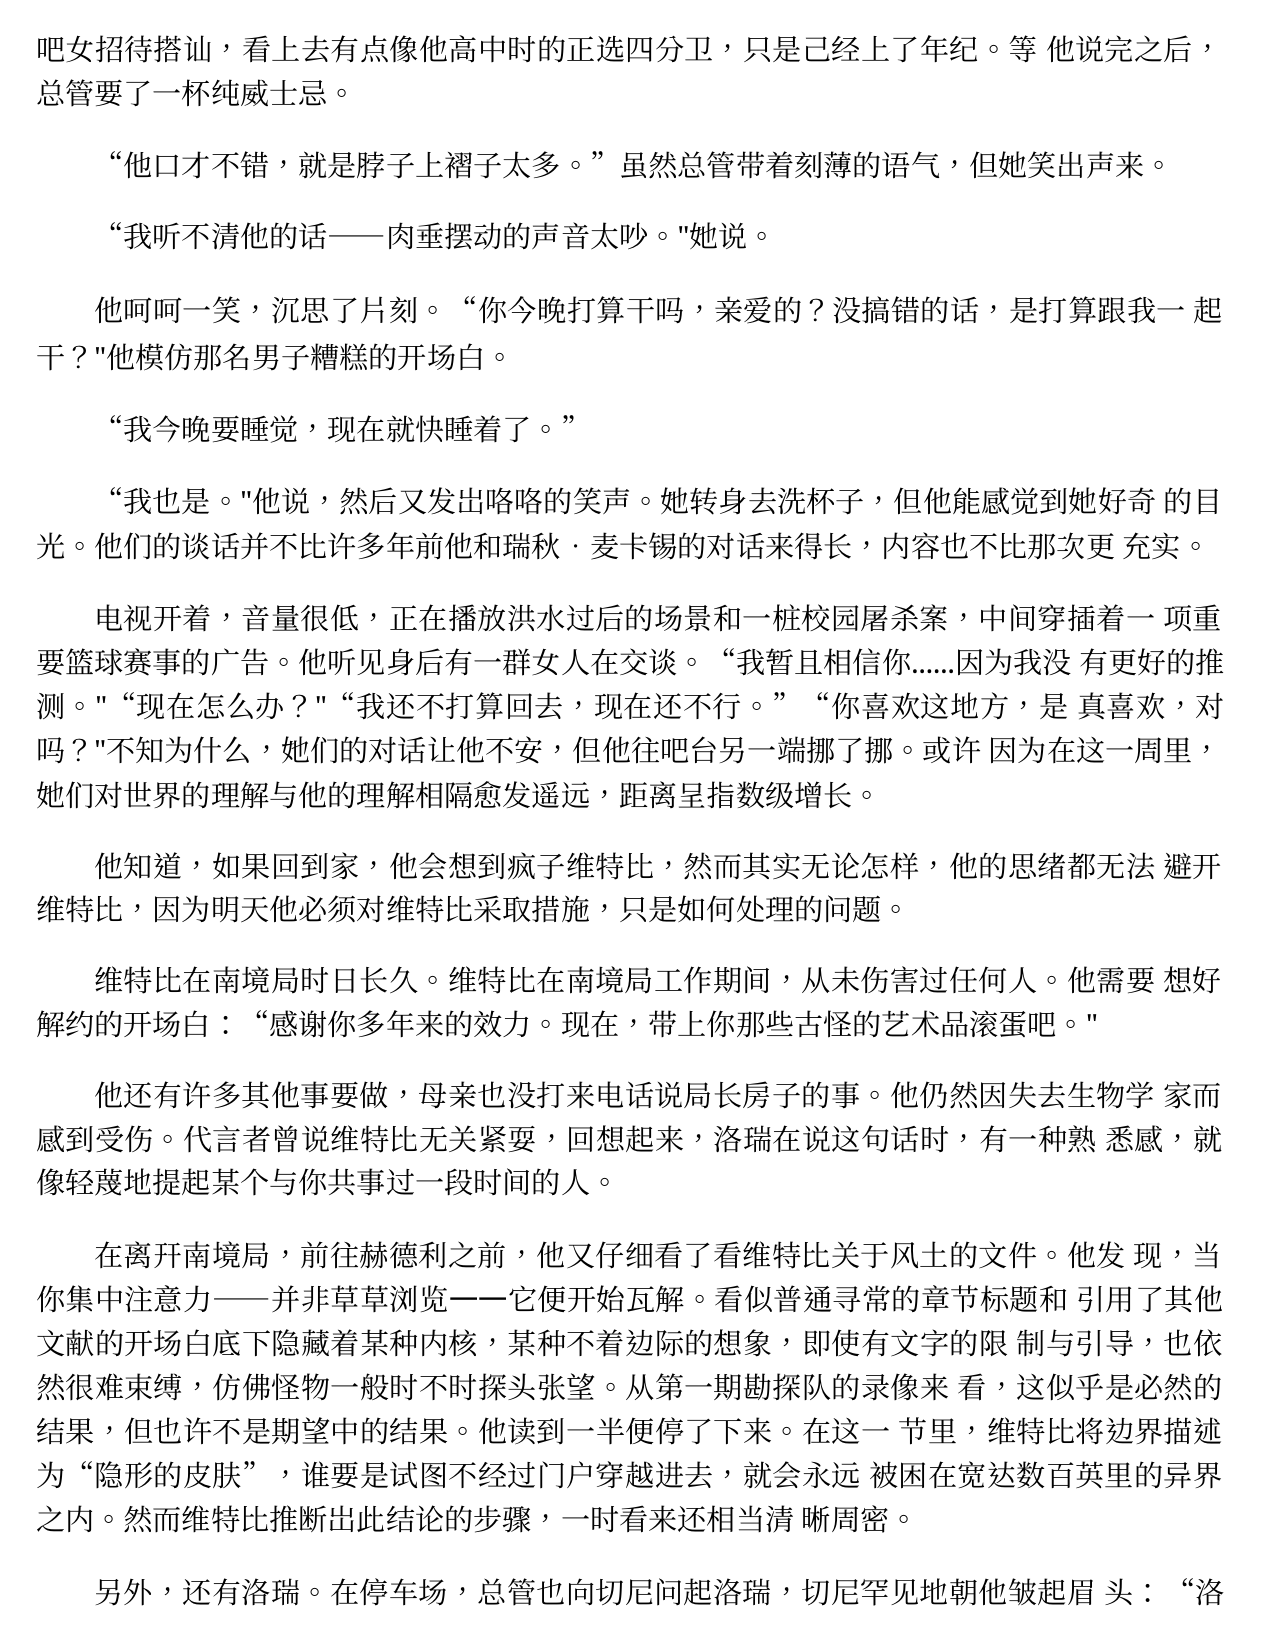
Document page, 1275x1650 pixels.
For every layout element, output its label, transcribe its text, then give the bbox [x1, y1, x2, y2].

text 他还有许多其他事要做，母亲也没打来电话说局长房子的事。他仍然因失去生物学 家而感到受伤。代言者曾说维特比无关紧耍，回想起来，洛瑞在说这句话时，有一种熟 悉感，就像轻蔑地提起某个与你共事过一段时间的人。 [36, 1071, 1225, 1202]
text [36, 1568, 1225, 1612]
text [36, 24, 1225, 114]
text “他口才不错，就是脖子上褶子太多。”虽然总管带着刻薄的语气，但她笑出声来。 [36, 141, 1225, 185]
text 电视开着，音量很低，正在播放洪水过后的场景和一桩校园屠杀案，中间穿插着一 项重要篮球赛事的广告。他听见身后有一群女人在交谈。“我暂且相信你......因为我没 有更好的推测。"“现在怎么办？"“我还不打算回去，现在还不行。”“你喜欢这地方，是 真喜欢，对吗？"不知为什么，她们的对话让他不安，但他往吧台另一端挪了挪。或许 因为在这一周里，她们对世界的理解与他的理解相隔愈发遥远，距离呈指数级增长。 [36, 594, 1225, 815]
text 维特比在南境局时日长久。维特比在南境局工作期间，从未伤害过任何人。他需要 想好解约的开场白：“感谢你多年来的效力。现在，带上你那些古怪的艺术品滚蛋吧。" [36, 957, 1225, 1044]
text 在离幵南境局，前往赫德利之前，他又仔细看了看维特比关于风土的文件。他发 现，当你集中注意力——并非草草浏览一一它便开始瓦解。看似普通寻常的章节标题和 引用了其他文献的开场白底下隐藏着某种内核，某种不着边际的想象，即使有文字的限 制与引导，也依然很难束缚，仿佛怪物一般时不时探头张望。从第一期勘探队的录像来 看，这似乎是必然的结果，但也许不是期望中的结果。他读到一半便停了下来。在这一 节里，维特比将边界描述为“隐形的皮肤”，谁要是试图不经过门户穿越进去，就会永远 被困在宽达数百英里的异界之内。然而维特比推断岀此结论的步骤，一时看来还相当清 晰周密。 [36, 1232, 1225, 1539]
text “我今晚要睡觉，现在就快睡着了。” [36, 405, 1225, 449]
text “我也是。"他说，然后又发岀咯咯的笑声。她转身去洗杯子，但他能感觉到她好奇 的目光。他们的谈话并不比许多年前他和瑞秋•麦卡锡的对话来得长，内容也不比那次更 充实。 [36, 476, 1225, 567]
text 他知道，如果回到家，他会想到疯子维特比，然而其实无论怎样，他的思绪都无法 避开维特比，因为明天他必须对维特比采取措施，只是如何处理的问题。 [36, 842, 1225, 929]
text 他呵呵一笑，沉思了片刻。“你今晚打算干吗，亲爱的？没搞错的话，是打算跟我一 起干？"他模仿那名男子糟糕的开场白。 [36, 284, 1225, 378]
text “我听不清他的话——肉垂摆动的声音太吵。"她说。 [36, 212, 1225, 257]
